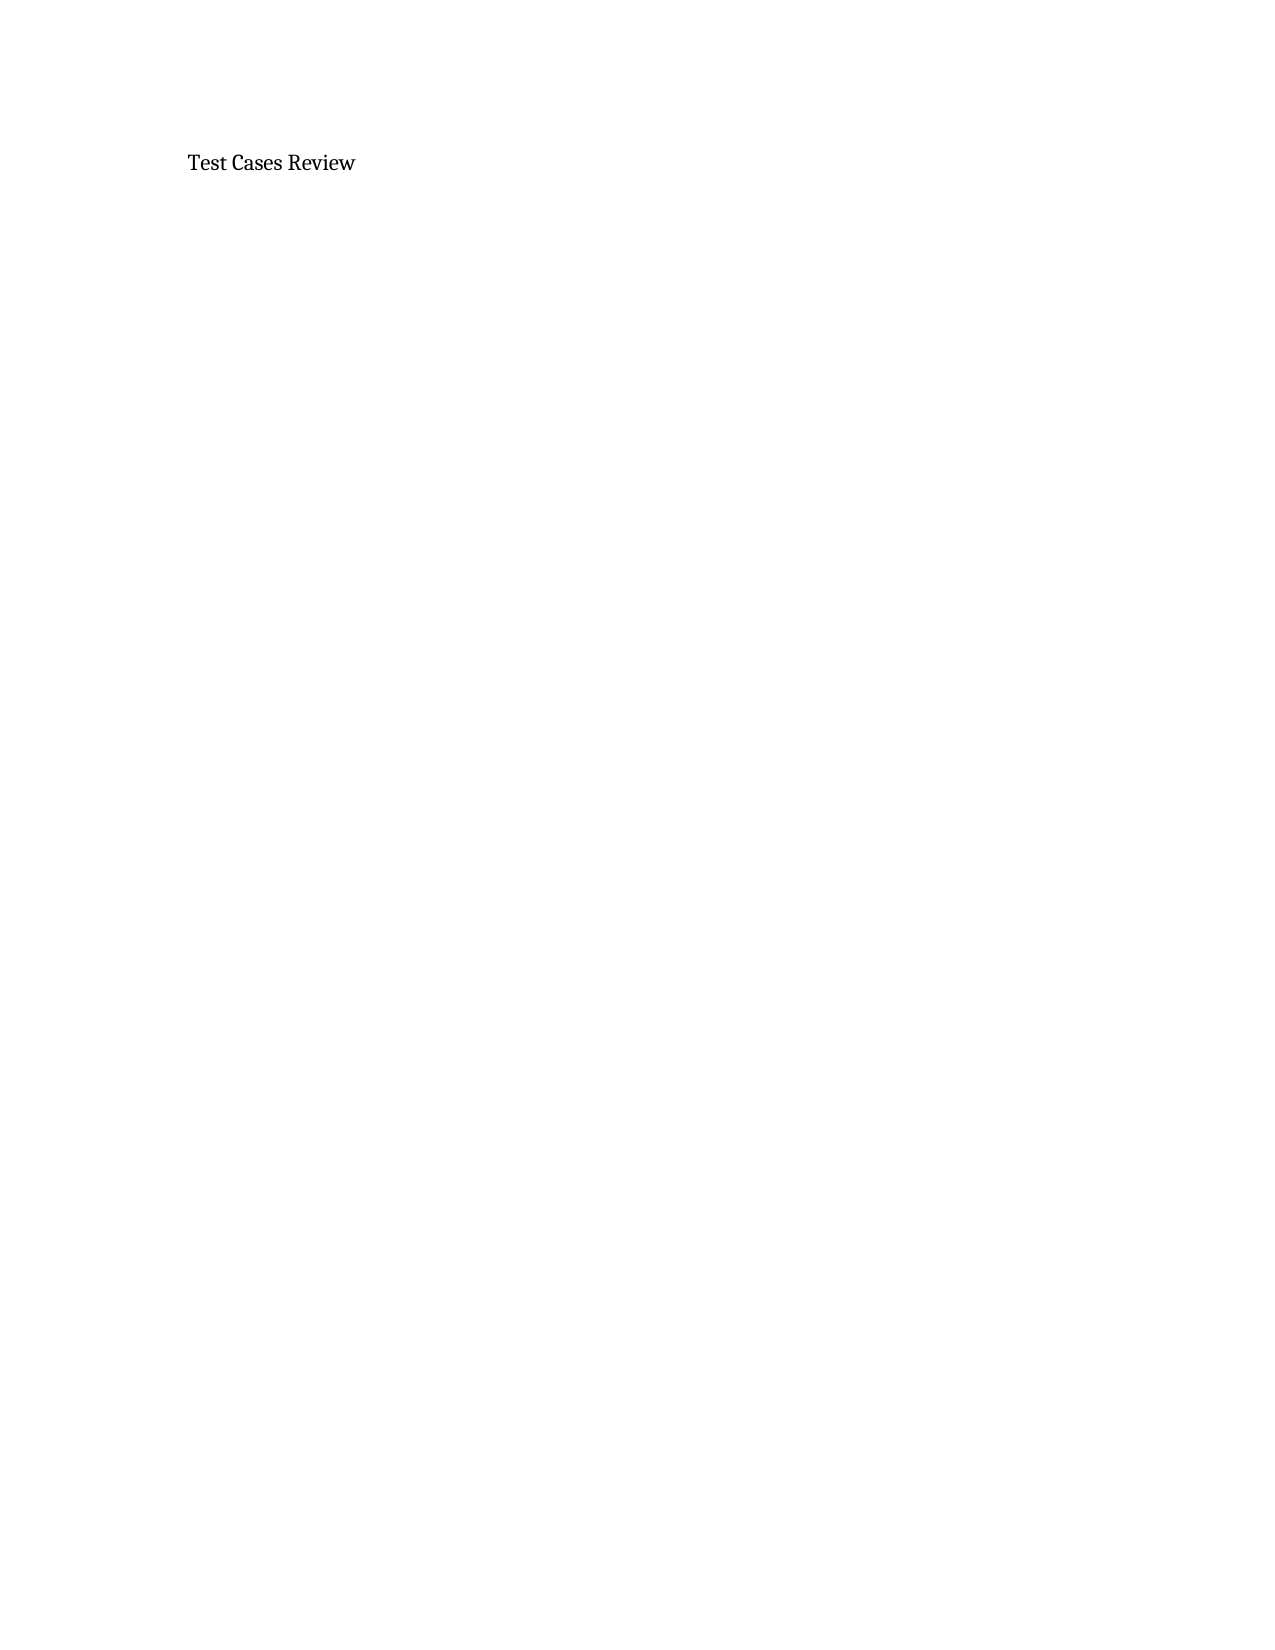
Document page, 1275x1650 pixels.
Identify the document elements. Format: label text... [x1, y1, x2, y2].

text Test Cases Review [187, 150, 1087, 176]
